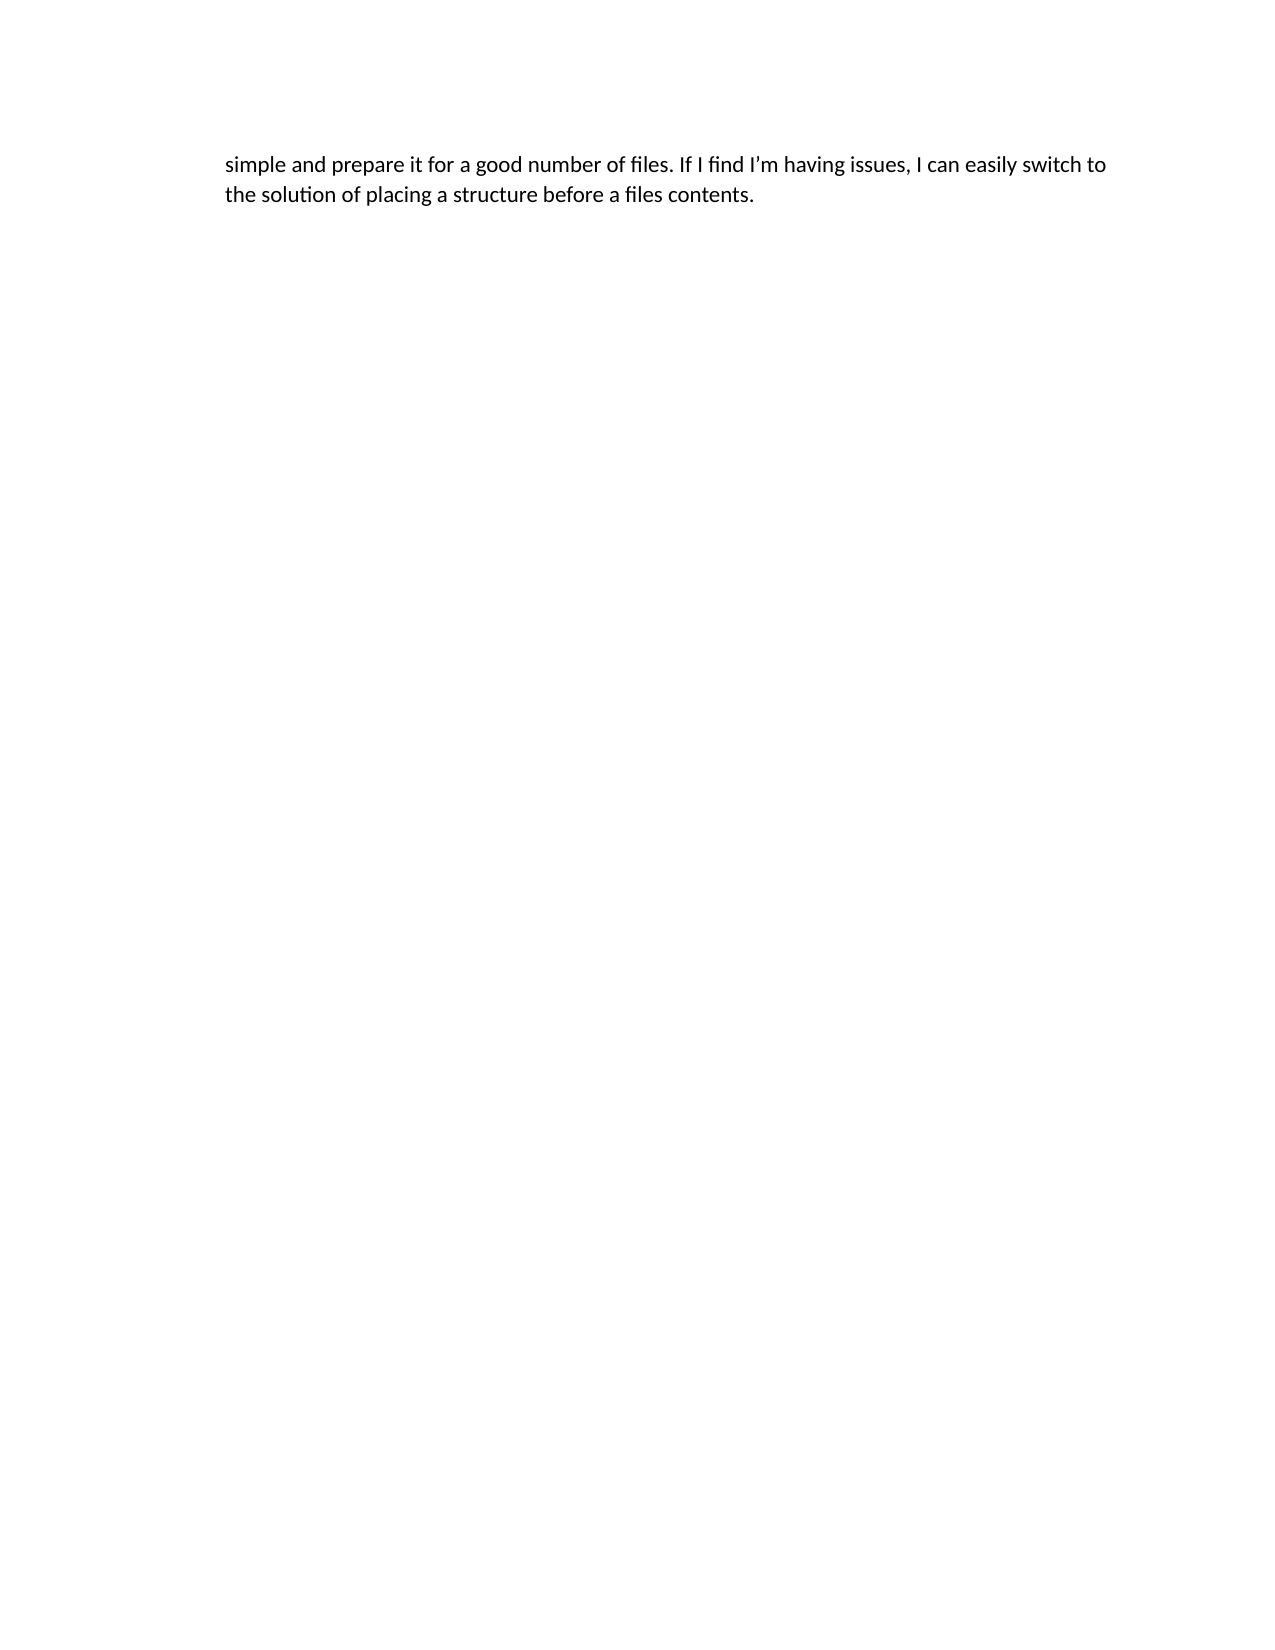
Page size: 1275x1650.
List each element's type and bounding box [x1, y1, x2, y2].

text [225, 150, 1125, 208]
